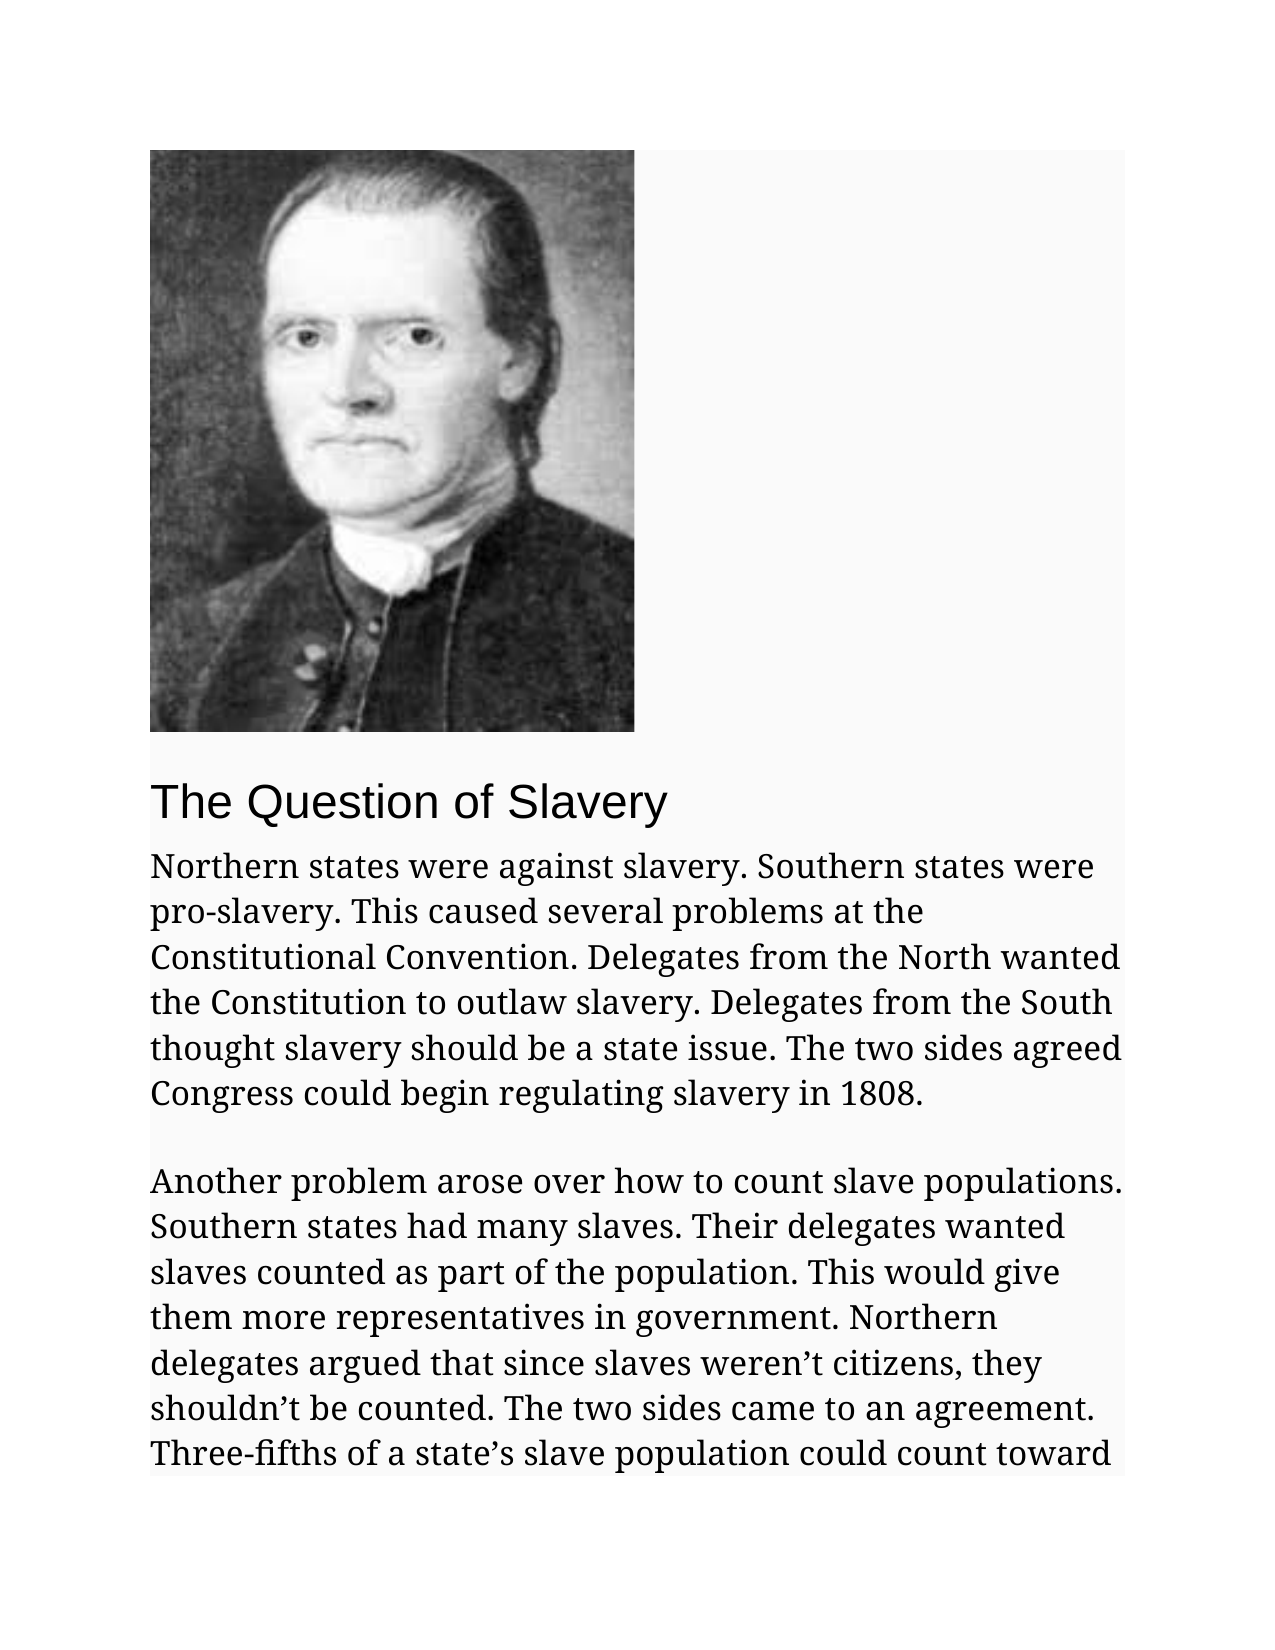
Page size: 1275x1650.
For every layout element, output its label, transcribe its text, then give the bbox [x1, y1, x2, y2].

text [150, 1158, 1125, 1476]
picture [150, 150, 635, 732]
text Northern states were against slavery. Southern states were pro-slavery. This caused several problems at the Constitutional Convention. Delegates from the North wanted the Constitution to outlaw slavery. Delegates from the South thought slavery should be a state issue. The two sides agreed Congress could begin regulating slavery in 1808. [150, 843, 1125, 1115]
text ​​​The Question of Slavery​ [150, 774, 1125, 829]
